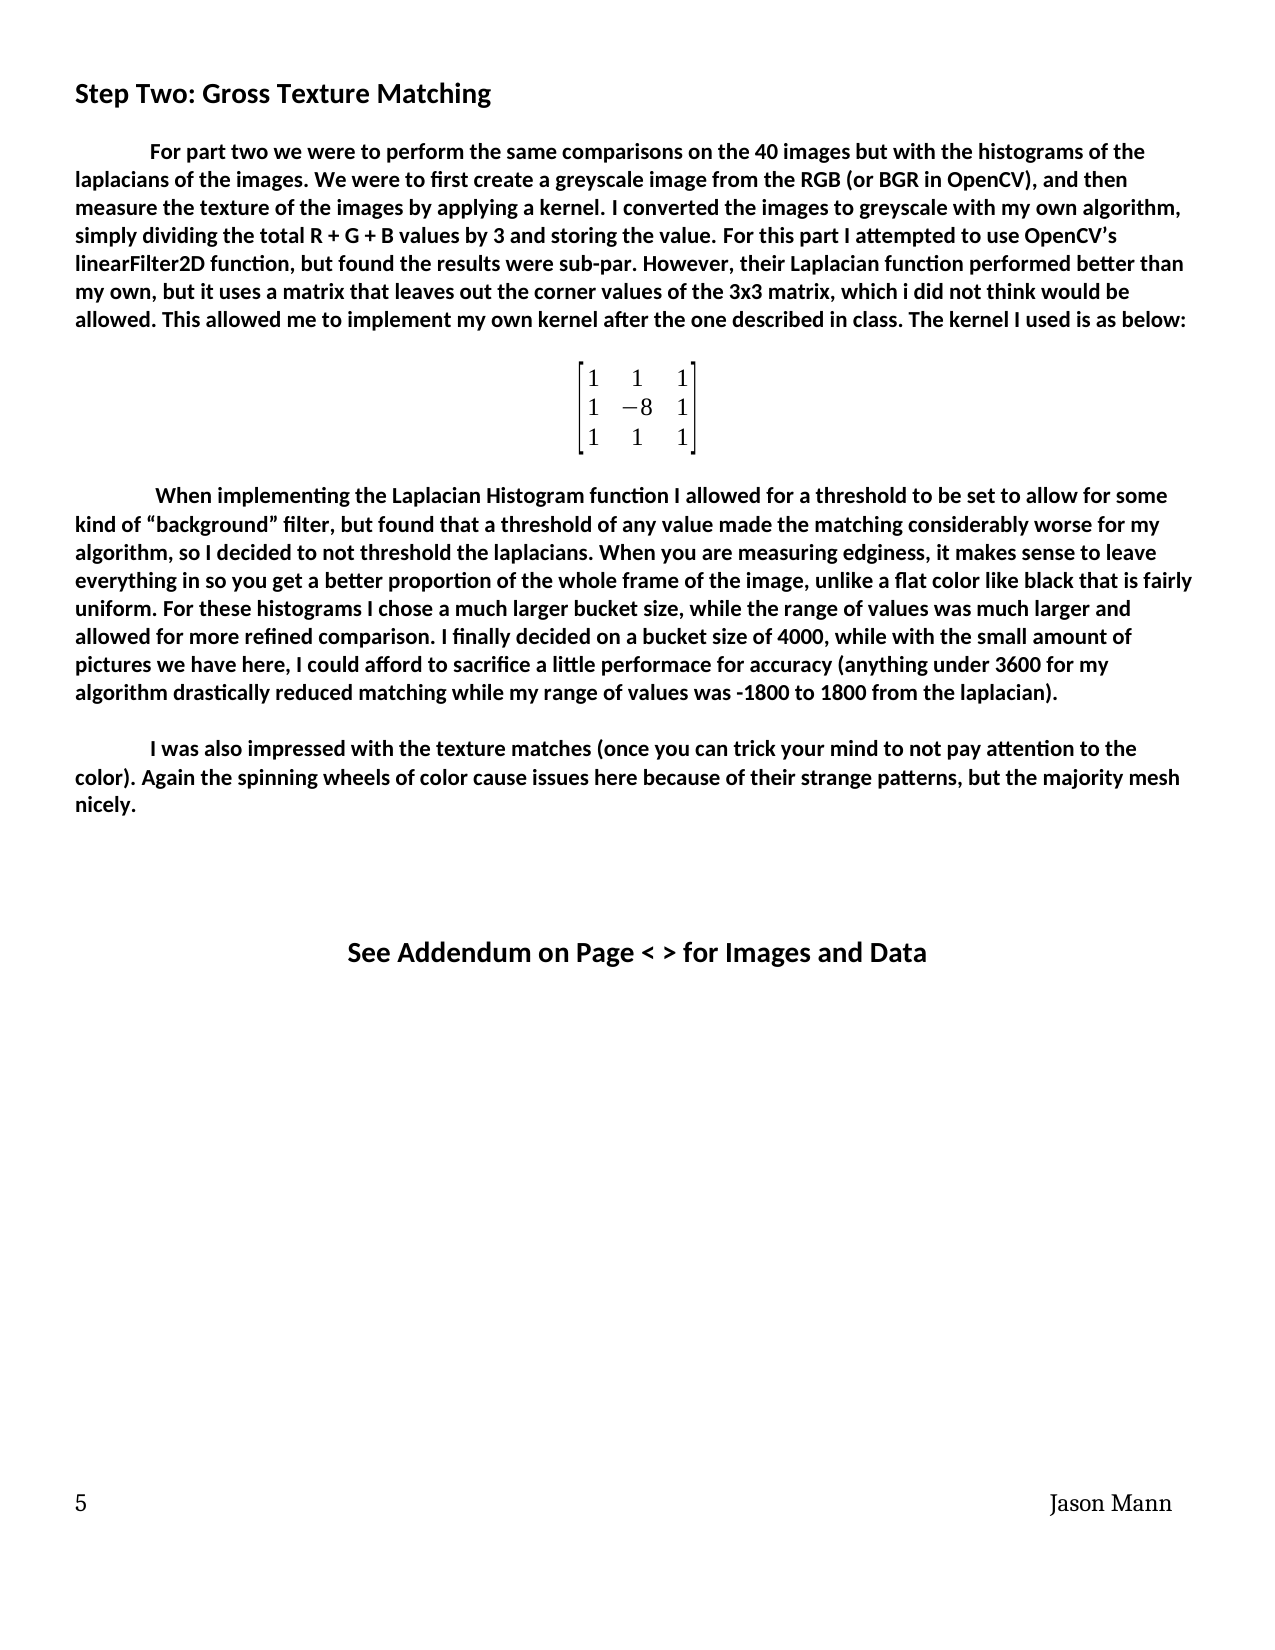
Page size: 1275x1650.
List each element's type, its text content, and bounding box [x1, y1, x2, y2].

text I was also impressed with the texture matches (once you can trick your mind to not pay attention to the color). Again the spinning wheels of color cause issues here because of their strange patterns, but the majority mesh nicely. [75, 734, 1200, 819]
text See Addendum on Page < > for Images and Data [75, 934, 1200, 969]
text When implementing the Laplacian Histogram function I allowed for a threshold to be set to allow for some kind of “background” filter, but found that a threshold of any value made the matching considerably worse for my algorithm, so I decided to not threshold the laplacians. When you are measuring edginess, it makes sense to leave everything in so you get a better proportion of the whole frame of the image, unlike a flat color like black that is fairly uniform. For these histograms I chose a much larger bucket size, while the range of values was much larger and allowed for more refined comparison. I finally decided on a bucket size of 4000, while with the small amount of pictures we have here, I could afford to sacrifice a little performace for accuracy (anything under 3600 for my algorithm drastically reduced matching while my range of values was -1800 to 1800 from the laplacian). [75, 482, 1200, 706]
text Step Two: Gross Texture Matching [75, 75, 1200, 111]
text For part two we were to perform the same comparisons on the 40 images but with the histograms of the laplacians of the images. We were to first create a greyscale image from the RGB (or BGR in OpenCV), and then measure the texture of the images by applying a kernel. I converted the images to greyscale with my own algorithm, simply dividing the total R + G + B values by 3 and storing the value. For this part I attempted to use OpenCV’s linearFilter2D function, but found the results were sub-par. However, their Laplacian function performed better than my own, but it uses a matrix that leaves out the corner values of the 3x3 matrix, which i did not think would be allowed. This allowed me to implement my own kernel after the one described in class. The kernel I used is as below: [75, 137, 1200, 333]
